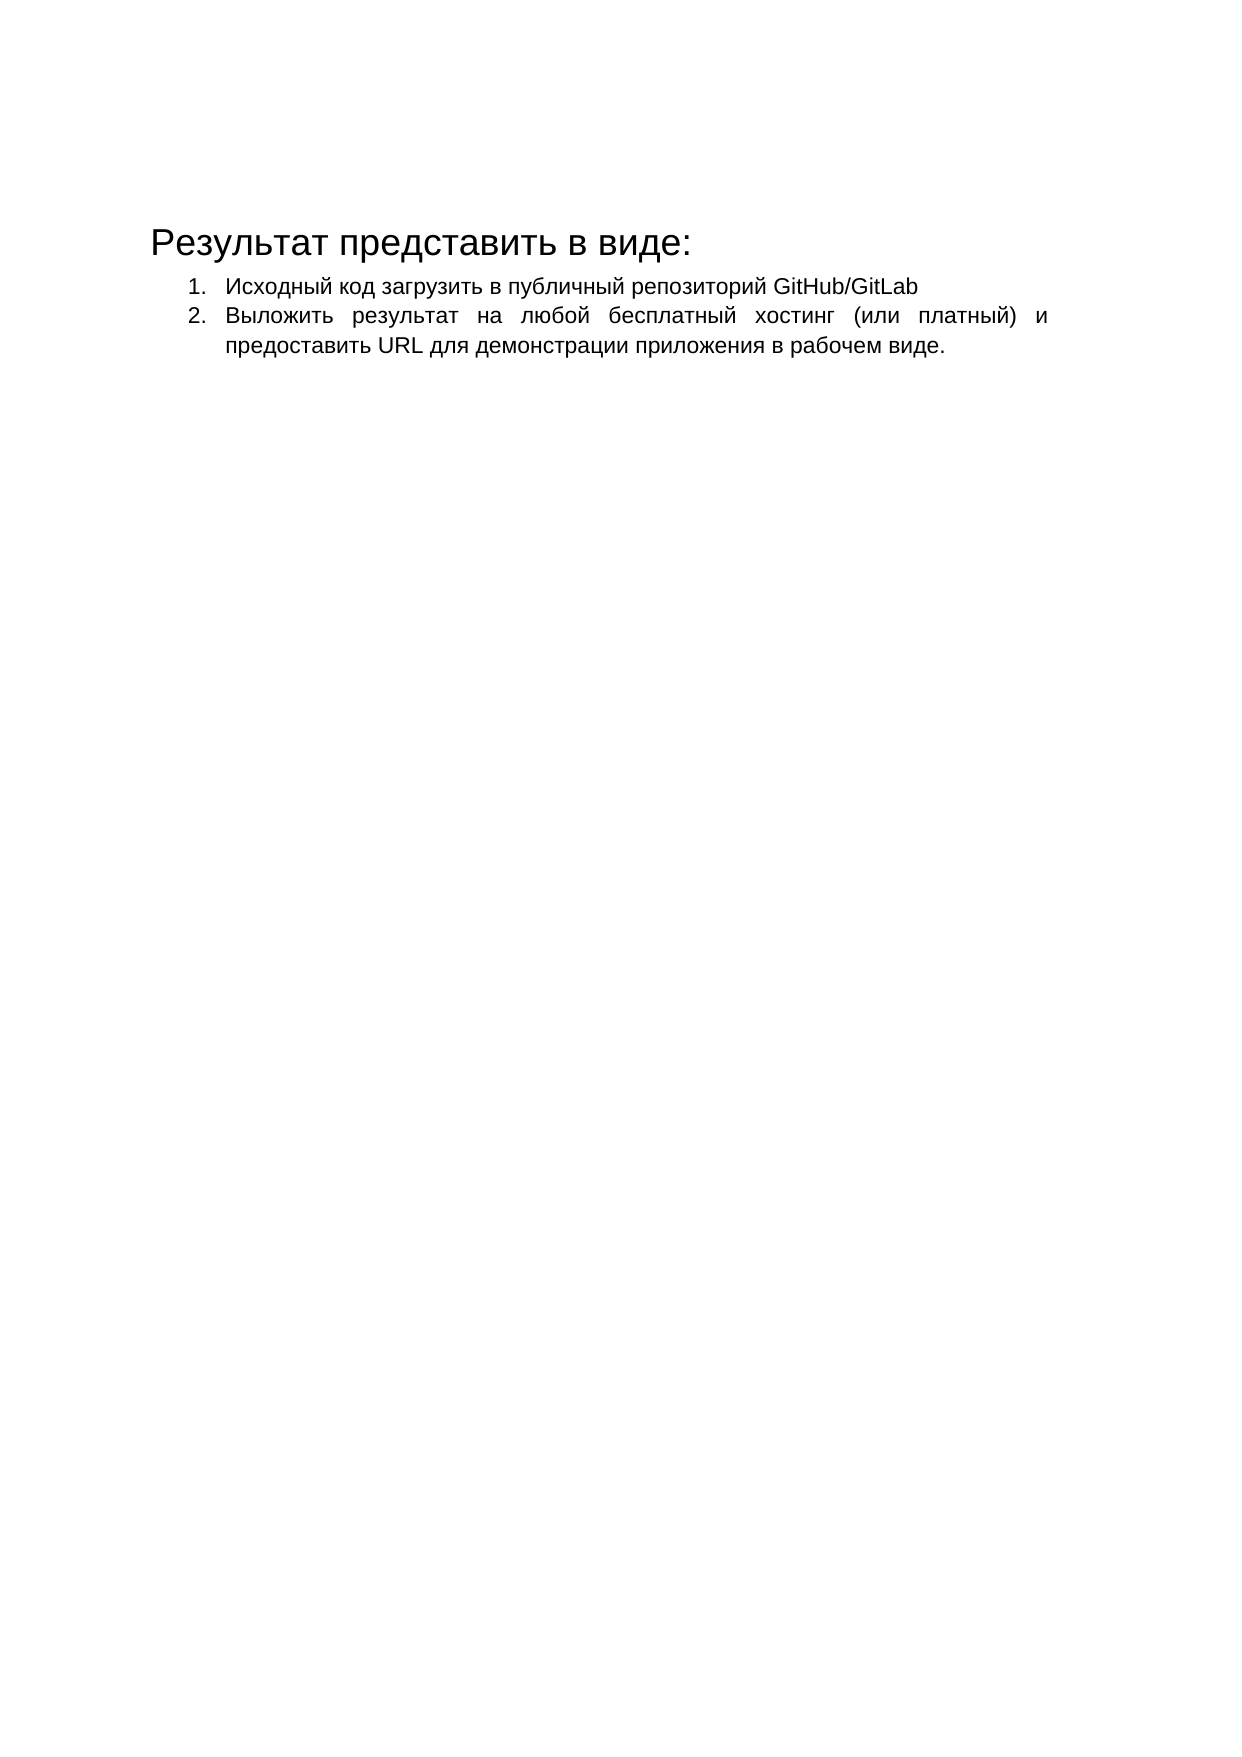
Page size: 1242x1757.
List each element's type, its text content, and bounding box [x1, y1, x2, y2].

list Исходный код загрузить в публичный репозиторий GitHub/GitLab [188, 273, 1049, 299]
list Выложить результат на любой бесплатный хостинг (или платный) и предоставить URL для демонстрации приложения в рабочем виде. [188, 302, 1049, 358]
text Результат представить в виде: [150, 220, 1049, 263]
